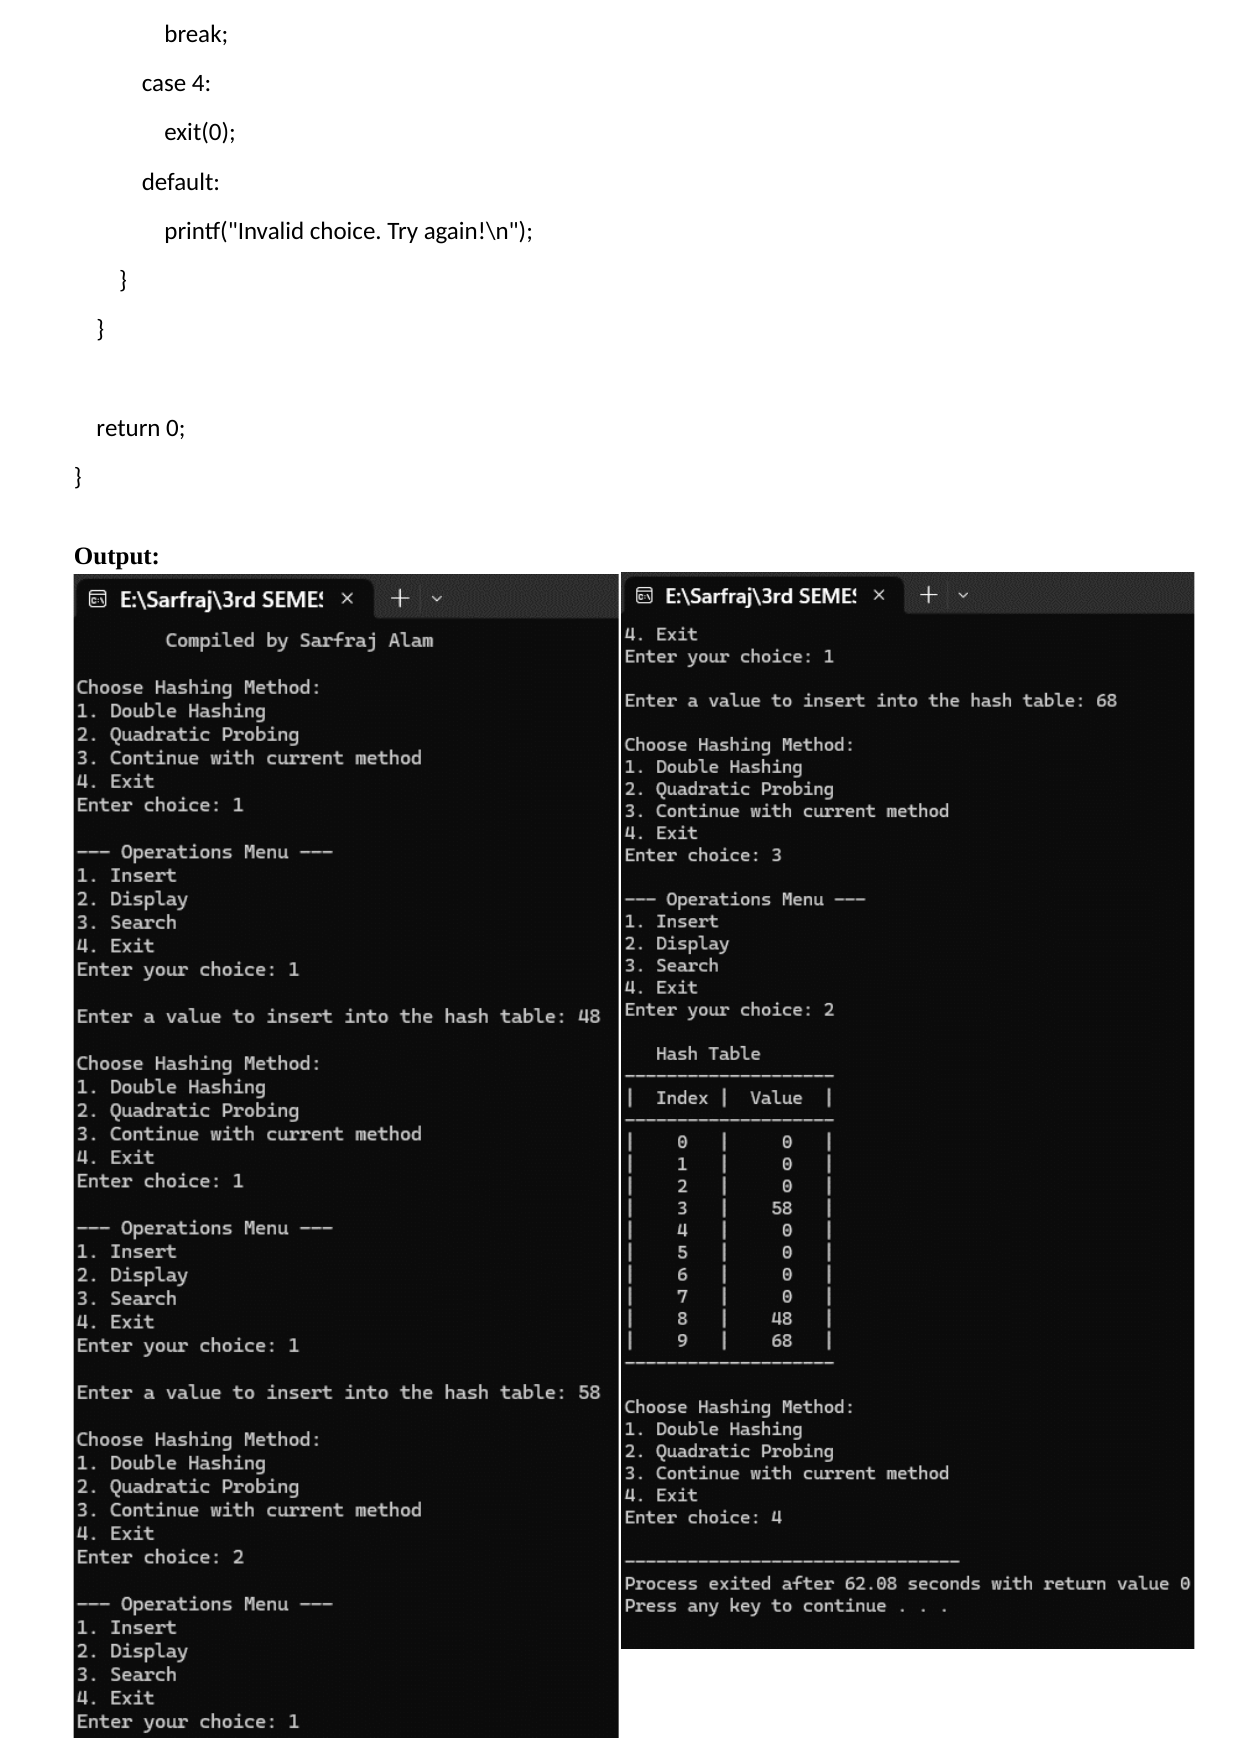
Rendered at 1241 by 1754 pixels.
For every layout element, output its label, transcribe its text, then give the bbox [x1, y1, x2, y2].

text default: [74, 166, 1178, 196]
text } [74, 461, 1178, 492]
picture [73, 574, 619, 1738]
text exit(0); [74, 116, 1178, 147]
text printf("Invalid choice. Try again!\n"); [74, 215, 1178, 246]
text return 0; [74, 412, 1178, 443]
text } [74, 313, 1178, 344]
picture [621, 572, 1195, 1649]
text } [74, 264, 1178, 295]
text case 4: [74, 67, 1178, 98]
text Output: [74, 541, 1178, 569]
text break; [74, 18, 1178, 48]
